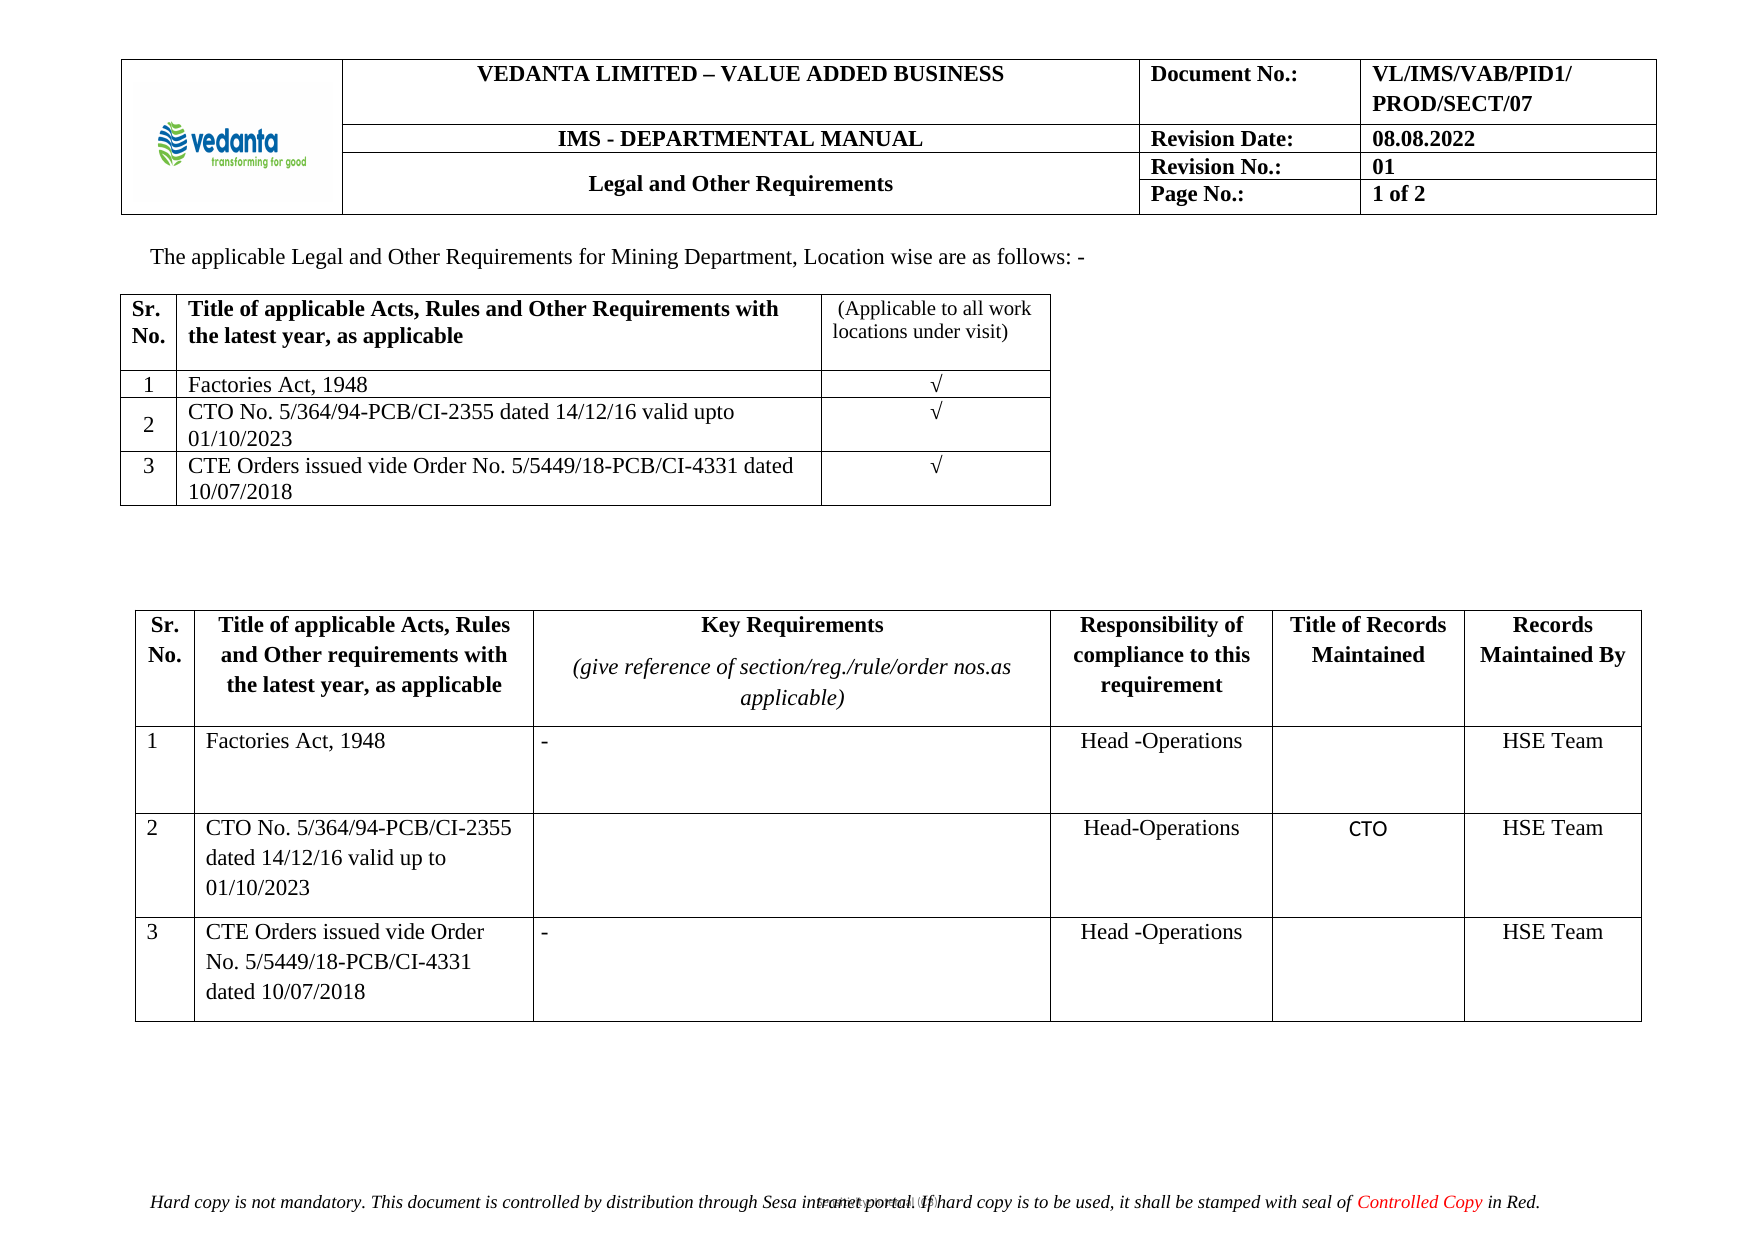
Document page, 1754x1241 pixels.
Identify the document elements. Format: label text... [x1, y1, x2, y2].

table_header Title of Records Maintained [1273, 611, 1464, 726]
table_cell √ [822, 398, 1050, 451]
table_header Responsibility of compliance to this requirement [1051, 611, 1272, 726]
table_header Title of applicable Acts, Rules and Other Requirements with the latest year, as applicable [177, 295, 821, 370]
table_cell CTO No. 5/364/94-PCB/CI-2355 dated 14/12/16 valid upto 01/10/2023 [177, 398, 821, 451]
picture [133, 82, 333, 202]
table_header Records Maintained By [1465, 611, 1641, 726]
table_cell [534, 727, 1050, 813]
table_header Sr. No. [136, 611, 194, 726]
table_cell 2 [121, 398, 176, 451]
table_cell Factories Act, 1948 [195, 727, 533, 813]
table_cell Head -Operations [1051, 727, 1272, 813]
table_header (Applicable to all work locations under visit) [822, 295, 1050, 370]
table_header Title of applicable Acts, Rules and Other requirements with the latest year, as applicable [195, 611, 533, 726]
table_cell HSE Team [1465, 727, 1641, 813]
table_cell Head -Operations [1051, 918, 1272, 1021]
table_cell 3 [121, 452, 176, 505]
table_cell Factories Act, 1948 [177, 371, 821, 397]
table_header Key Requirements (give reference of section/reg./rule/order nos.as applicable) [534, 611, 1050, 726]
table_cell [1273, 727, 1464, 813]
table_header Sr. No. [121, 295, 176, 370]
text The applicable Legal and Other Requirements for Mining Department, Location wise are as follows: - [150, 243, 1604, 270]
table_cell √ [822, 371, 1050, 397]
table_cell 2 [136, 814, 194, 917]
table_cell HSE Team [1465, 814, 1641, 917]
table_cell [534, 814, 1050, 917]
table_cell Head-Operations [1051, 814, 1272, 917]
table_cell √ [822, 452, 1050, 505]
table_cell CTO No. 5/364/94-PCB/CI-2355 dated 14/12/16 valid up to 01/10/2023 [195, 814, 533, 917]
table_cell HSE Team [1465, 918, 1641, 1021]
table_cell CTO [1273, 814, 1464, 917]
table_cell [534, 918, 1050, 1021]
table_cell [1273, 918, 1464, 1021]
table_cell 3 [136, 918, 194, 1021]
table_cell CTE Orders issued vide Order No. 5/5449/18-PCB/CI-4331 dated 10/07/2018 [177, 452, 821, 505]
table_cell 1 [121, 371, 176, 397]
table_cell CTE Orders issued vide Order No. 5/5449/18-PCB/CI-4331 dated 10/07/2018 [195, 918, 533, 1021]
table_cell 1 [136, 727, 194, 813]
